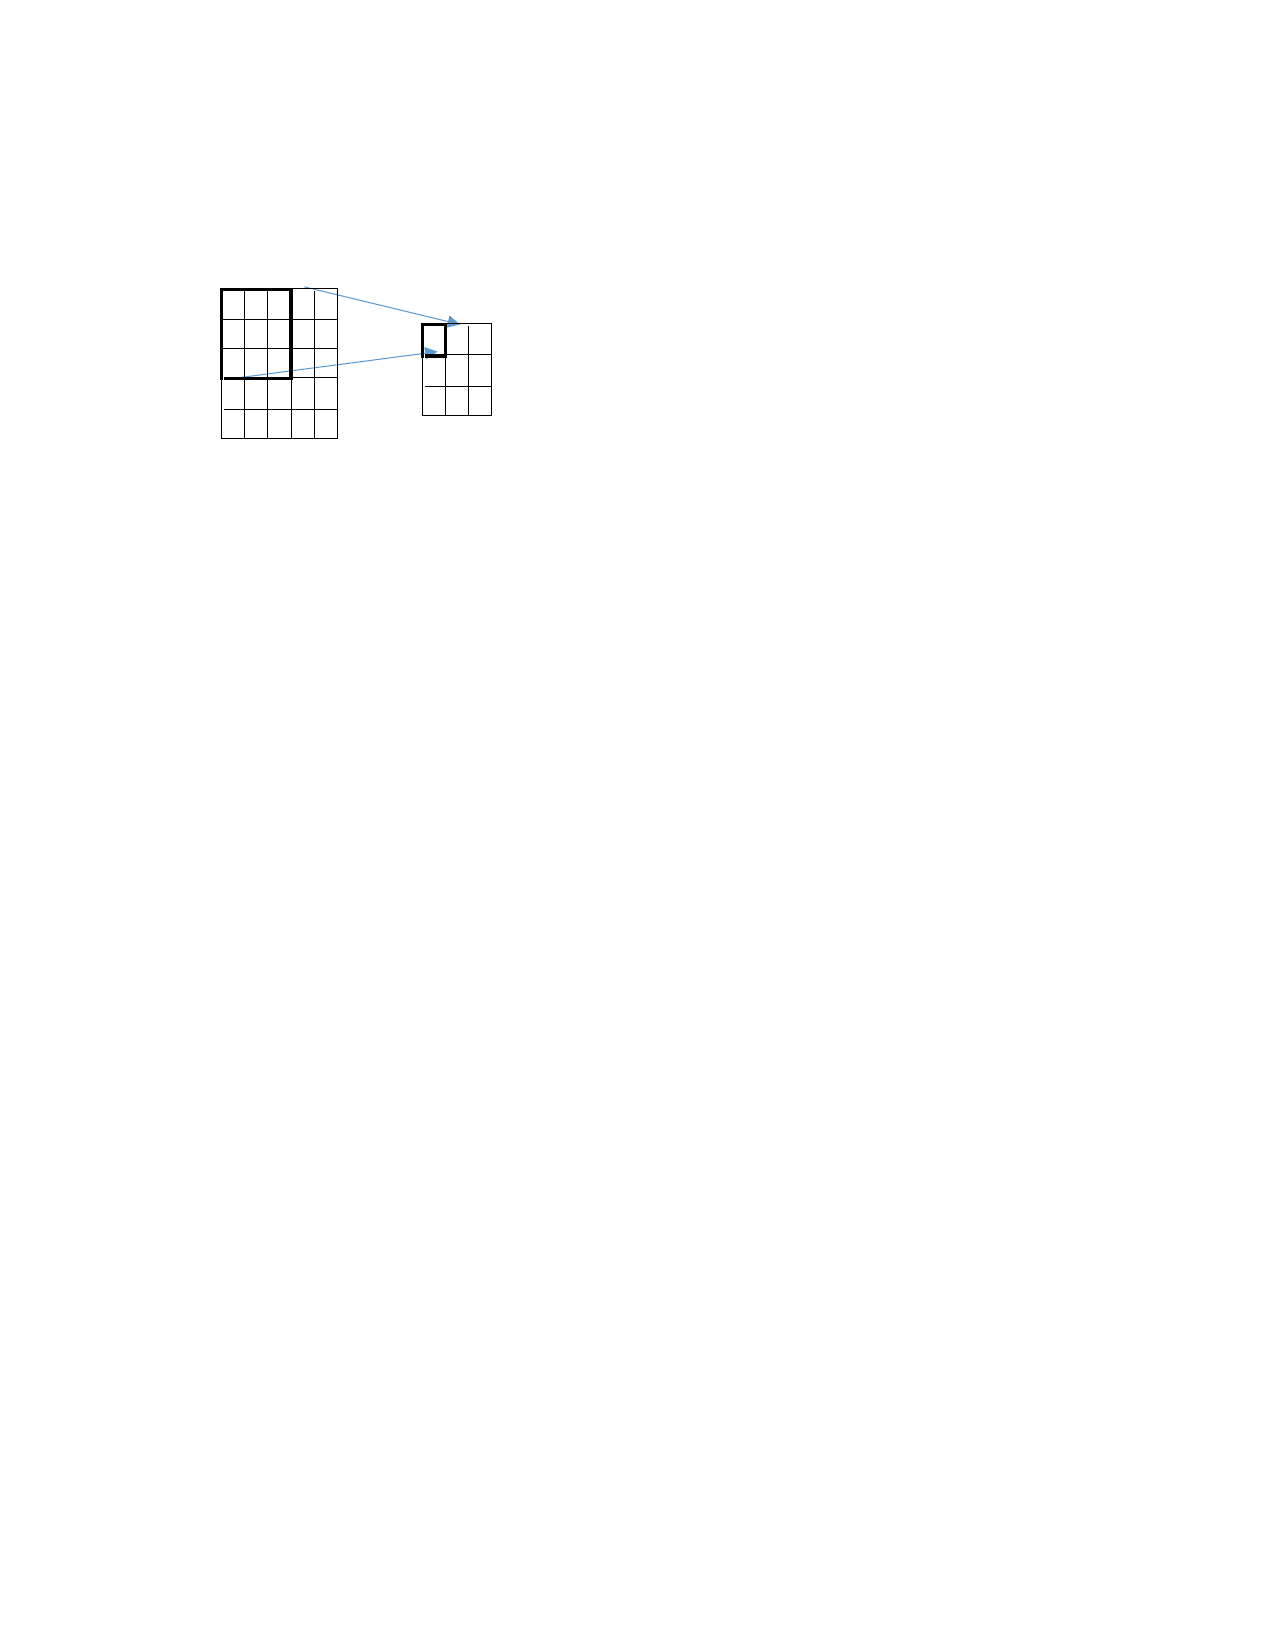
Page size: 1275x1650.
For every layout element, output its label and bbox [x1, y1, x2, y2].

table_header [245, 291, 267, 319]
table_cell [423, 355, 445, 386]
table_cell [469, 355, 491, 386]
table_cell [315, 320, 337, 348]
table_header [223, 291, 244, 319]
table_header [447, 324, 468, 354]
table_cell [293, 320, 314, 348]
table_cell [245, 320, 267, 348]
table_cell [292, 410, 314, 437]
table_cell [268, 320, 289, 348]
table_cell [223, 320, 244, 348]
table_cell [245, 410, 267, 437]
table_cell [446, 387, 468, 414]
table_cell [315, 378, 337, 408]
table_header [314, 289, 337, 319]
table_cell [315, 349, 337, 377]
table_cell [423, 386, 445, 414]
table_cell [293, 349, 314, 377]
table_cell [446, 355, 468, 386]
table_header [268, 291, 289, 319]
table_cell [245, 349, 267, 377]
table_cell [245, 380, 267, 408]
table_header [424, 326, 444, 354]
table_cell [315, 410, 337, 437]
table_cell [268, 380, 291, 408]
table_cell [469, 387, 491, 414]
table_cell [222, 409, 244, 437]
table_header [293, 289, 314, 319]
table_header [469, 324, 491, 354]
table_cell [292, 378, 314, 408]
table_cell [222, 377, 244, 408]
table_cell [268, 349, 289, 377]
table_cell [223, 349, 244, 377]
table_cell [268, 410, 291, 437]
